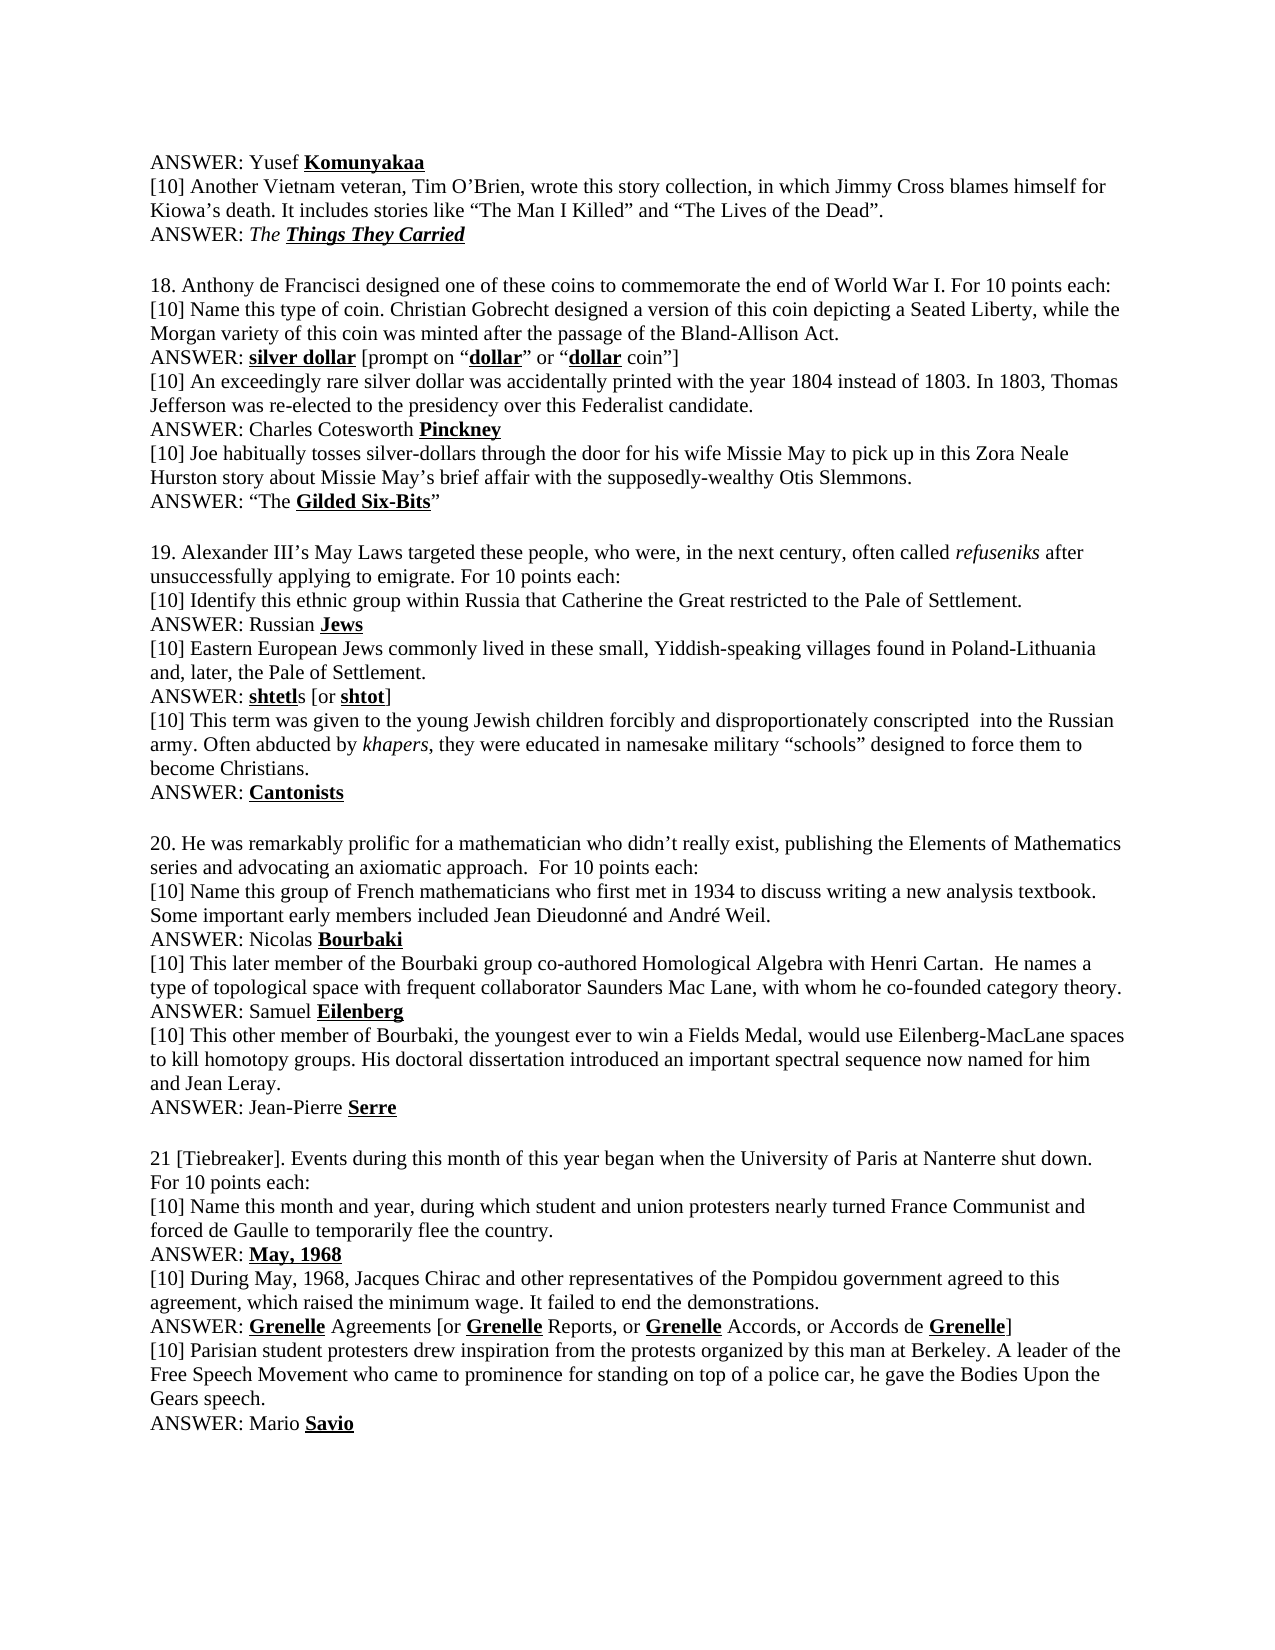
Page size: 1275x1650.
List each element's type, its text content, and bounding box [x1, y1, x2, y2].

text [10] An exceedingly rare silver dollar was accidentally printed with the year 1804 instead of 1803. In 1803, Thomas Jefferson was re-elected to the presidency over this Federalist candidate. [150, 369, 1125, 417]
text [10] During May, 1968, Jacques Chirac and other representatives of the Pompidou government agreed to this agreement, which raised the minimum wage. It failed to end the demonstrations. [150, 1266, 1125, 1314]
text ANSWER: Samuel Eilenberg [150, 999, 1125, 1023]
text [10] Another Vietnam veteran, Tim O’Brien, wrote this story collection, in which Jimmy Cross blames himself for Kiowa’s death. It includes stories like “The Man I Killed” and “The Lives of the Dead”. [150, 174, 1125, 222]
text ANSWER: Nicolas Bourbaki [150, 927, 1125, 951]
text 20. He was remarkably prolific for a mathematician who didn’t really exist, publishing the Elements of Mathematics series and advocating an axiomatic approach. For 10 points each: [150, 831, 1125, 879]
text ANSWER: shtetls [or shtot] [150, 684, 1125, 708]
text ANSWER: Grenelle Agreements [or Grenelle Reports, or Grenelle Accords, or Accords de Grenelle] [150, 1314, 1125, 1338]
text ANSWER: May, 1968 [150, 1242, 1125, 1266]
text [10] Name this type of coin. Christian Gobrecht designed a version of this coin depicting a Seated Liberty, while the Morgan variety of this coin was minted after the passage of the Bland-Allison Act. [150, 297, 1125, 345]
text ANSWER: Yusef Komunyakaa [150, 150, 1125, 174]
text ANSWER: Mario Savio [150, 1410, 1125, 1434]
text [10] This later member of the Bourbaki group co-authored Homological Algebra with Henri Cartan. He names a type of topological space with frequent collaborator Saunders Mac Lane, with whom he co-founded category theory. [150, 951, 1125, 999]
text ANSWER: “The Gilded Six-Bits” [150, 489, 1125, 513]
text [10] Name this group of French mathematicians who first met in 1934 to discuss writing a new analysis textbook. Some important early members included Jean Dieudonné and André Weil. [150, 879, 1125, 927]
text ANSWER: silver dollar [prompt on “dollar” or “dollar coin”] [150, 345, 1125, 369]
text [10] This other member of Bourbaki, the youngest ever to win a Fields Medal, would use Eilenberg-MacLane spaces to kill homotopy groups. His doctoral dissertation introduced an important spectral sequence now named for him and Jean Leray. [150, 1023, 1125, 1095]
text ANSWER: Russian Jews [150, 612, 1125, 636]
text ANSWER: Cantonists [150, 780, 1125, 804]
text [10] Eastern European Jews commonly lived in these small, Yiddish-speaking villages found in Poland-Lithuania and, later, the Pale of Settlement. [150, 636, 1125, 684]
text [10] Joe habitually tosses silver-dollars through the door for his wife Missie May to pick up in this Zora Neale Hurston story about Missie May’s brief affair with the supposedly-wealthy Otis Slemmons. [150, 441, 1125, 489]
text [10] Identify this ethnic group within Russia that Catherine the Great restricted to the Pale of Settlement. [150, 588, 1125, 612]
text 21 [Tiebreaker]. Events during this month of this year began when the University of Paris at Nanterre shut down. For 10 points each: [150, 1146, 1125, 1194]
text ANSWER: Jean-Pierre Serre [150, 1095, 1125, 1119]
text 18. Anthony de Francisci designed one of these coins to commemorate the end of World War I. For 10 points each: [150, 273, 1125, 297]
text [10] Parisian student protesters drew inspiration from the protests organized by this man at Berkeley. A leader of the Free Speech Movement who came to prominence for standing on top of a police car, he gave the Bodies Upon the Gears speech. [150, 1338, 1125, 1410]
text [10] Name this month and year, during which student and union protesters nearly turned France Communist and forced de Gaulle to temporarily flee the country. [150, 1194, 1125, 1242]
text [10] This term was given to the young Jewish children forcibly and disproportionately conscripted into the Russian army. Often abducted by khapers, they were educated in namesake military “schools” designed to force them to become Christians. [150, 708, 1125, 780]
text 19. Alexander III’s May Laws targeted these people, who were, in the next century, often called refuseniks after unsuccessfully applying to emigrate. For 10 points each: [150, 539, 1125, 588]
text ANSWER: The Things They Carried [150, 222, 1125, 246]
text ANSWER: Charles Cotesworth Pinckney [150, 417, 1125, 441]
